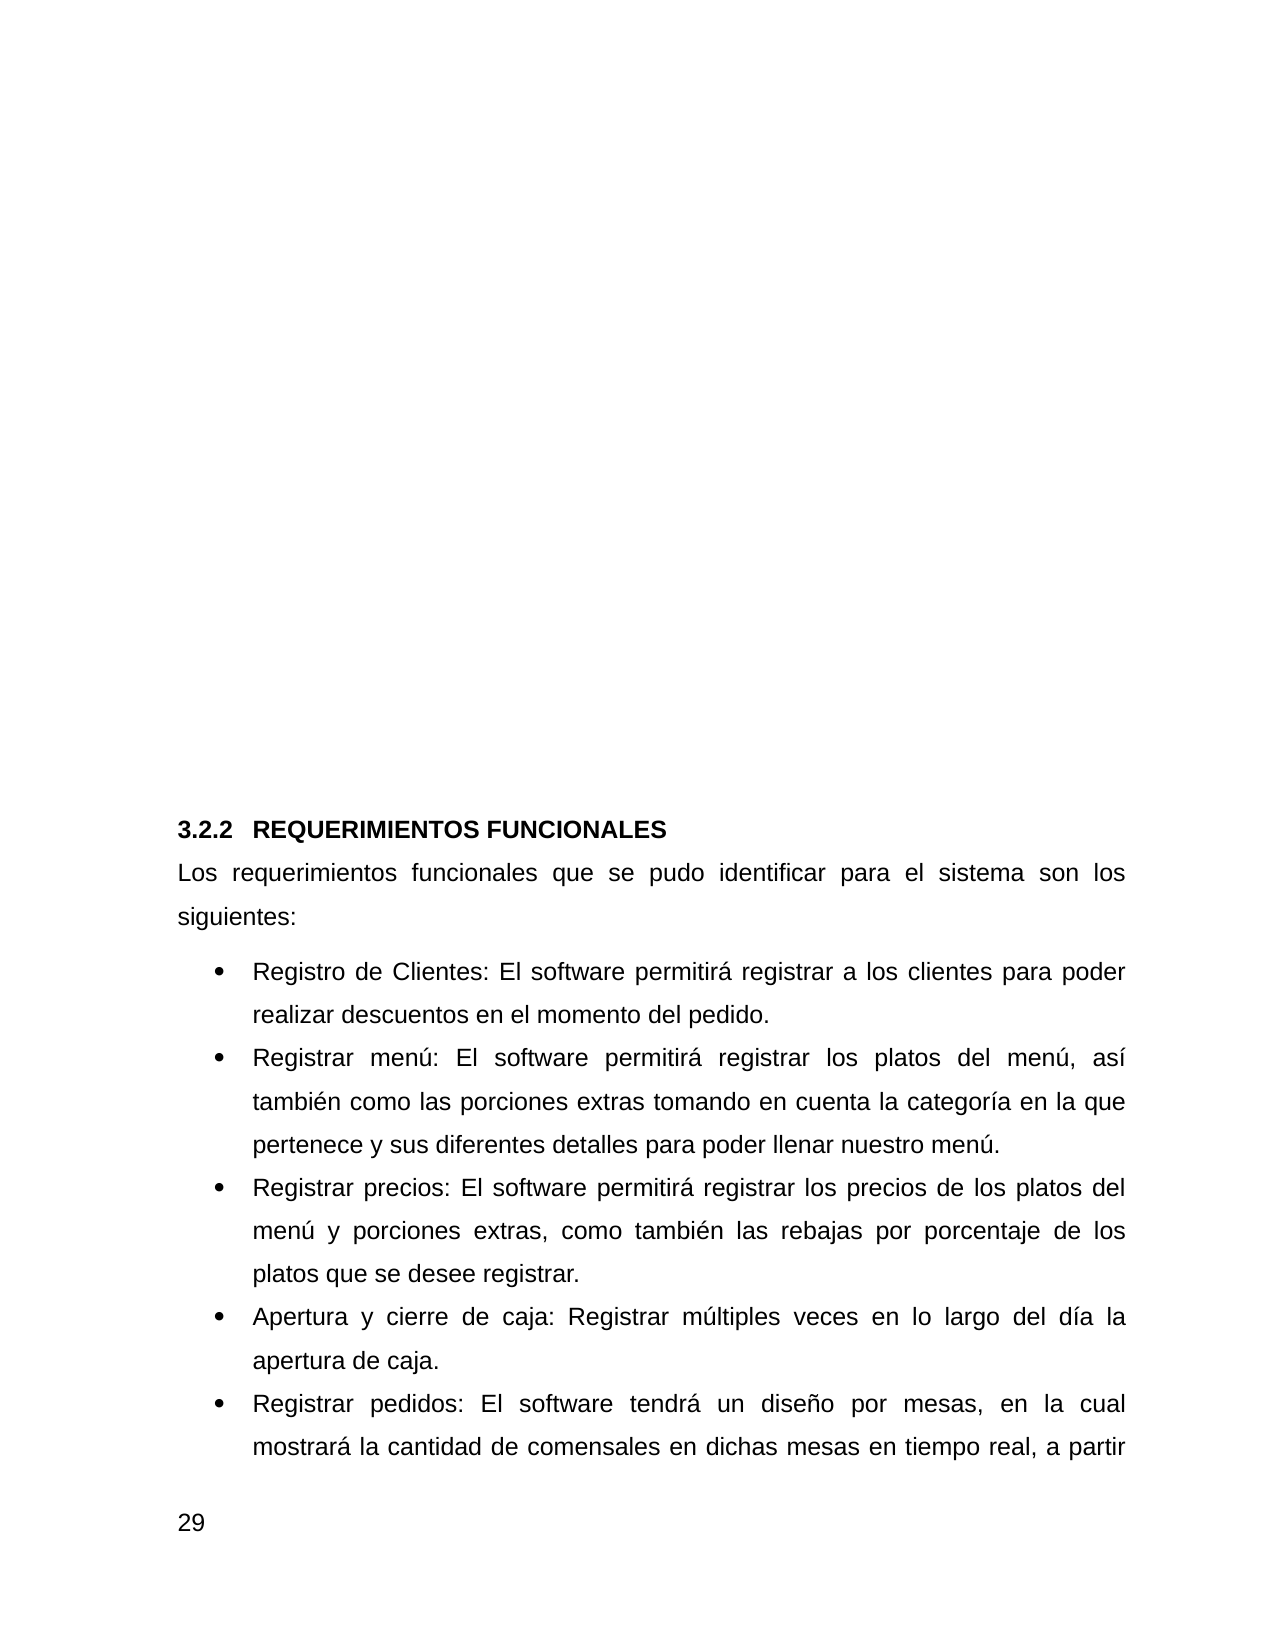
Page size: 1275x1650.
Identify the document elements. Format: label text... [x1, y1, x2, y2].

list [215, 1389, 1127, 1461]
list Registrar menú: El software permitirá registrar los platos del menú, así también como las porciones extras tomando en cuenta la categoría en la que pertenece y sus diferentes detalles para poder llenar nuestro menú. [215, 1043, 1127, 1158]
text Los requerimientos funcionales que se pudo identificar para el sistema son los siguientes: [177, 858, 1127, 930]
list Registro de Clientes: El software permitirá registrar a los clientes para poder realizar descuentos en el momento del pedido. [215, 957, 1127, 1029]
subtitle REQUERIMIENTOS FUNCIONALES [177, 815, 1127, 844]
list Registrar precios: El software permitirá registrar los precios de los platos del menú y porciones extras, como también las rebajas por porcentaje de los platos que se desee registrar. [215, 1173, 1127, 1288]
list Apertura y cierre de caja: Registrar múltiples veces en lo largo del día la apertura de caja. [215, 1302, 1127, 1374]
